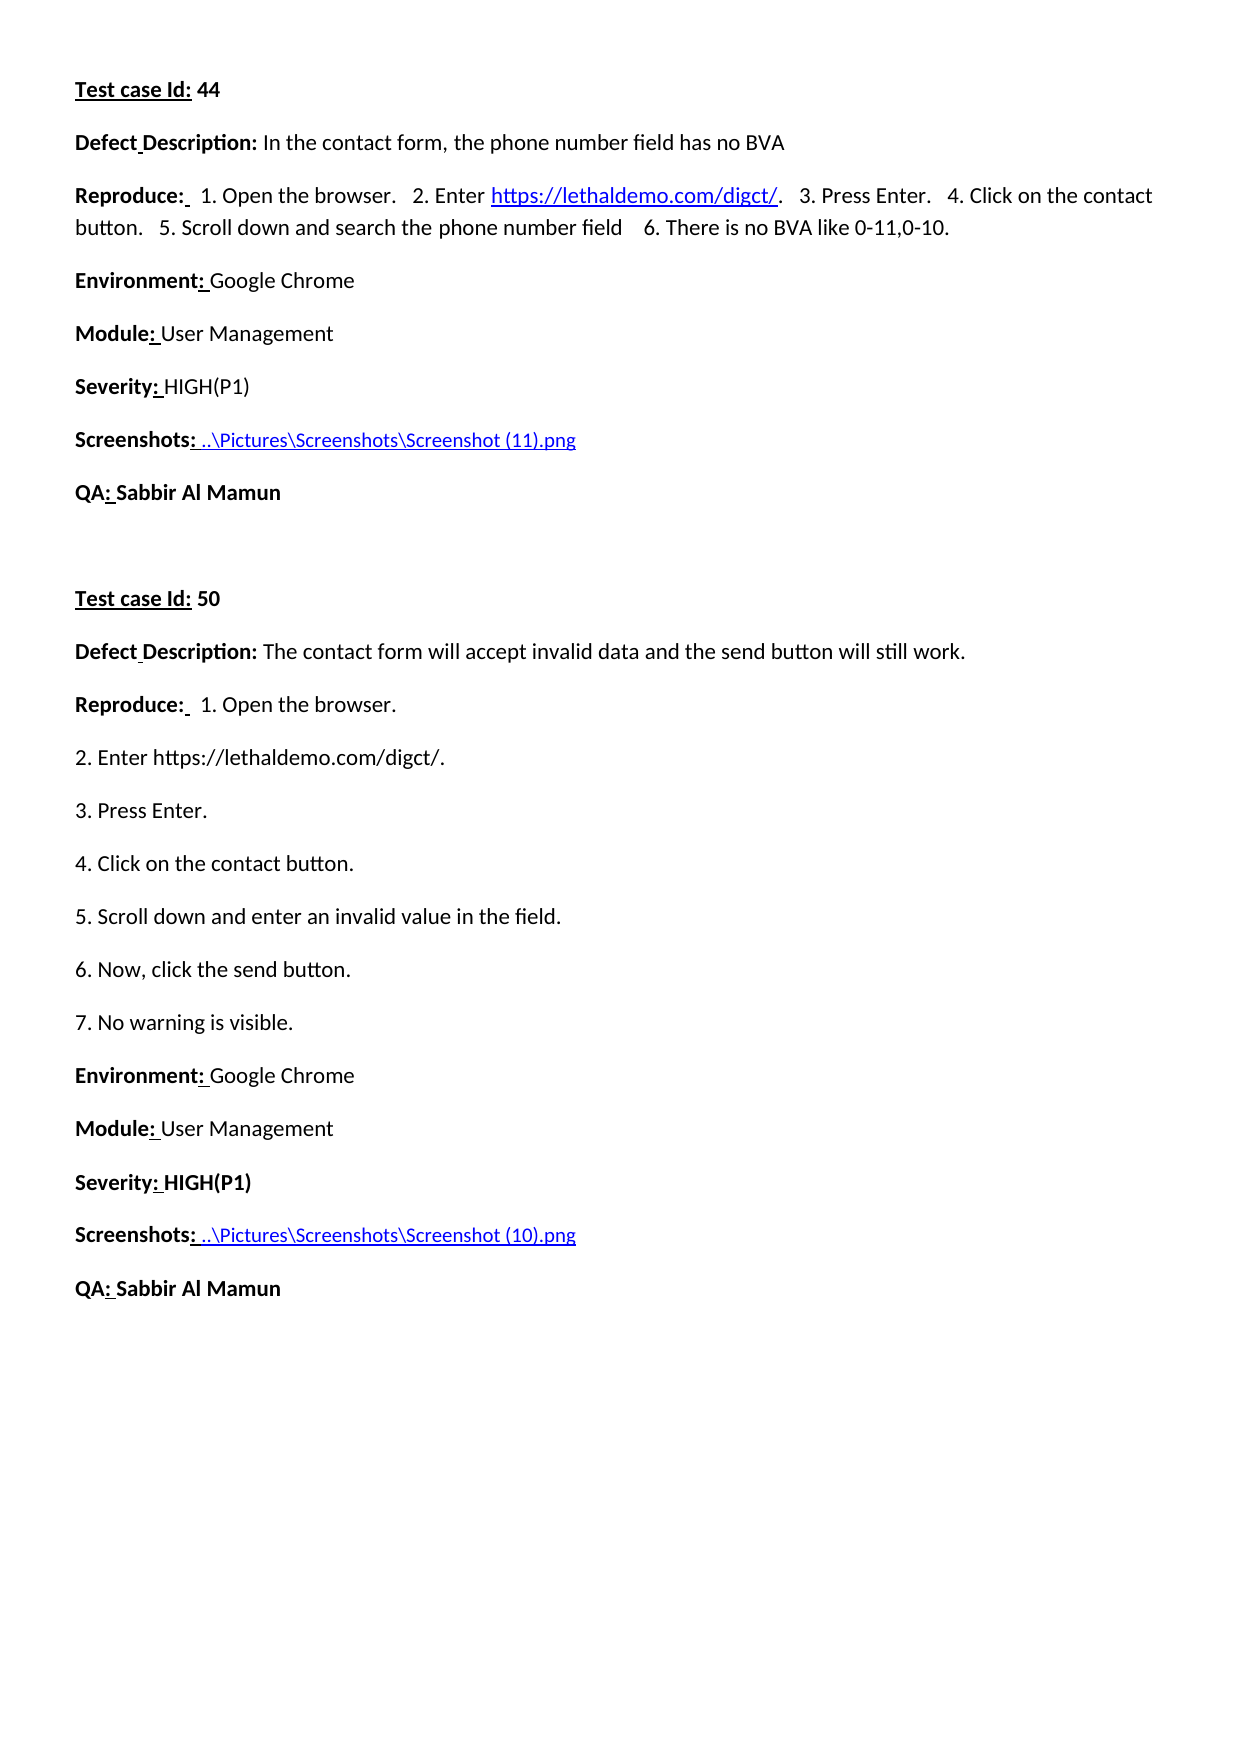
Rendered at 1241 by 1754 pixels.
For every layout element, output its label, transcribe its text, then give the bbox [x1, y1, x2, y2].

text Reproduce: 1. Open the browser. 2. Enter https://lethaldemo.com/digct/. 3. Press Enter. 4. Click on the contact button. 5. Scroll down and search the phone number field 6. There is no BVA like 0-11,0-10. [75, 181, 1165, 241]
text 6. Now, click the send button. [75, 956, 1165, 983]
text Defect Description: The contact form will accept invalid data and the send button will still work. [75, 637, 1165, 665]
text Module: User Management [75, 1114, 1165, 1143]
text Severity: HIGH(P1) [75, 372, 1165, 400]
text QA: Sabbir Al Mamun [75, 1274, 1165, 1302]
text Defect Description: In the contact form, the phone number field has no BVA [75, 128, 1165, 156]
text 2. Enter https://lethaldemo.com/digct/. [75, 743, 1165, 771]
text 7. No warning is visible. [75, 1008, 1165, 1037]
text Module: User Management [75, 319, 1165, 347]
text Severity: HIGH(P1) [75, 1168, 1165, 1196]
text Test case Id: 50 [75, 584, 1165, 612]
text Screenshots: ..\Pictures\Screenshots\Screenshot (10).png [75, 1221, 1165, 1249]
text 3. Press Enter. [75, 796, 1165, 824]
text Reproduce: 1. Open the browser. [75, 690, 1165, 718]
text 4. Click on the contact button. [75, 849, 1165, 877]
text QA: Sabbir Al Mamun [75, 478, 1165, 506]
text Environment: Google Chrome [75, 1062, 1165, 1089]
text 5. Scroll down and enter an invalid value in the field. [75, 902, 1165, 931]
text Screenshots: ..\Pictures\Screenshots\Screenshot (11).png [75, 425, 1165, 453]
text Environment: Google Chrome [75, 266, 1165, 294]
text Test case Id: 44 [75, 75, 1165, 103]
